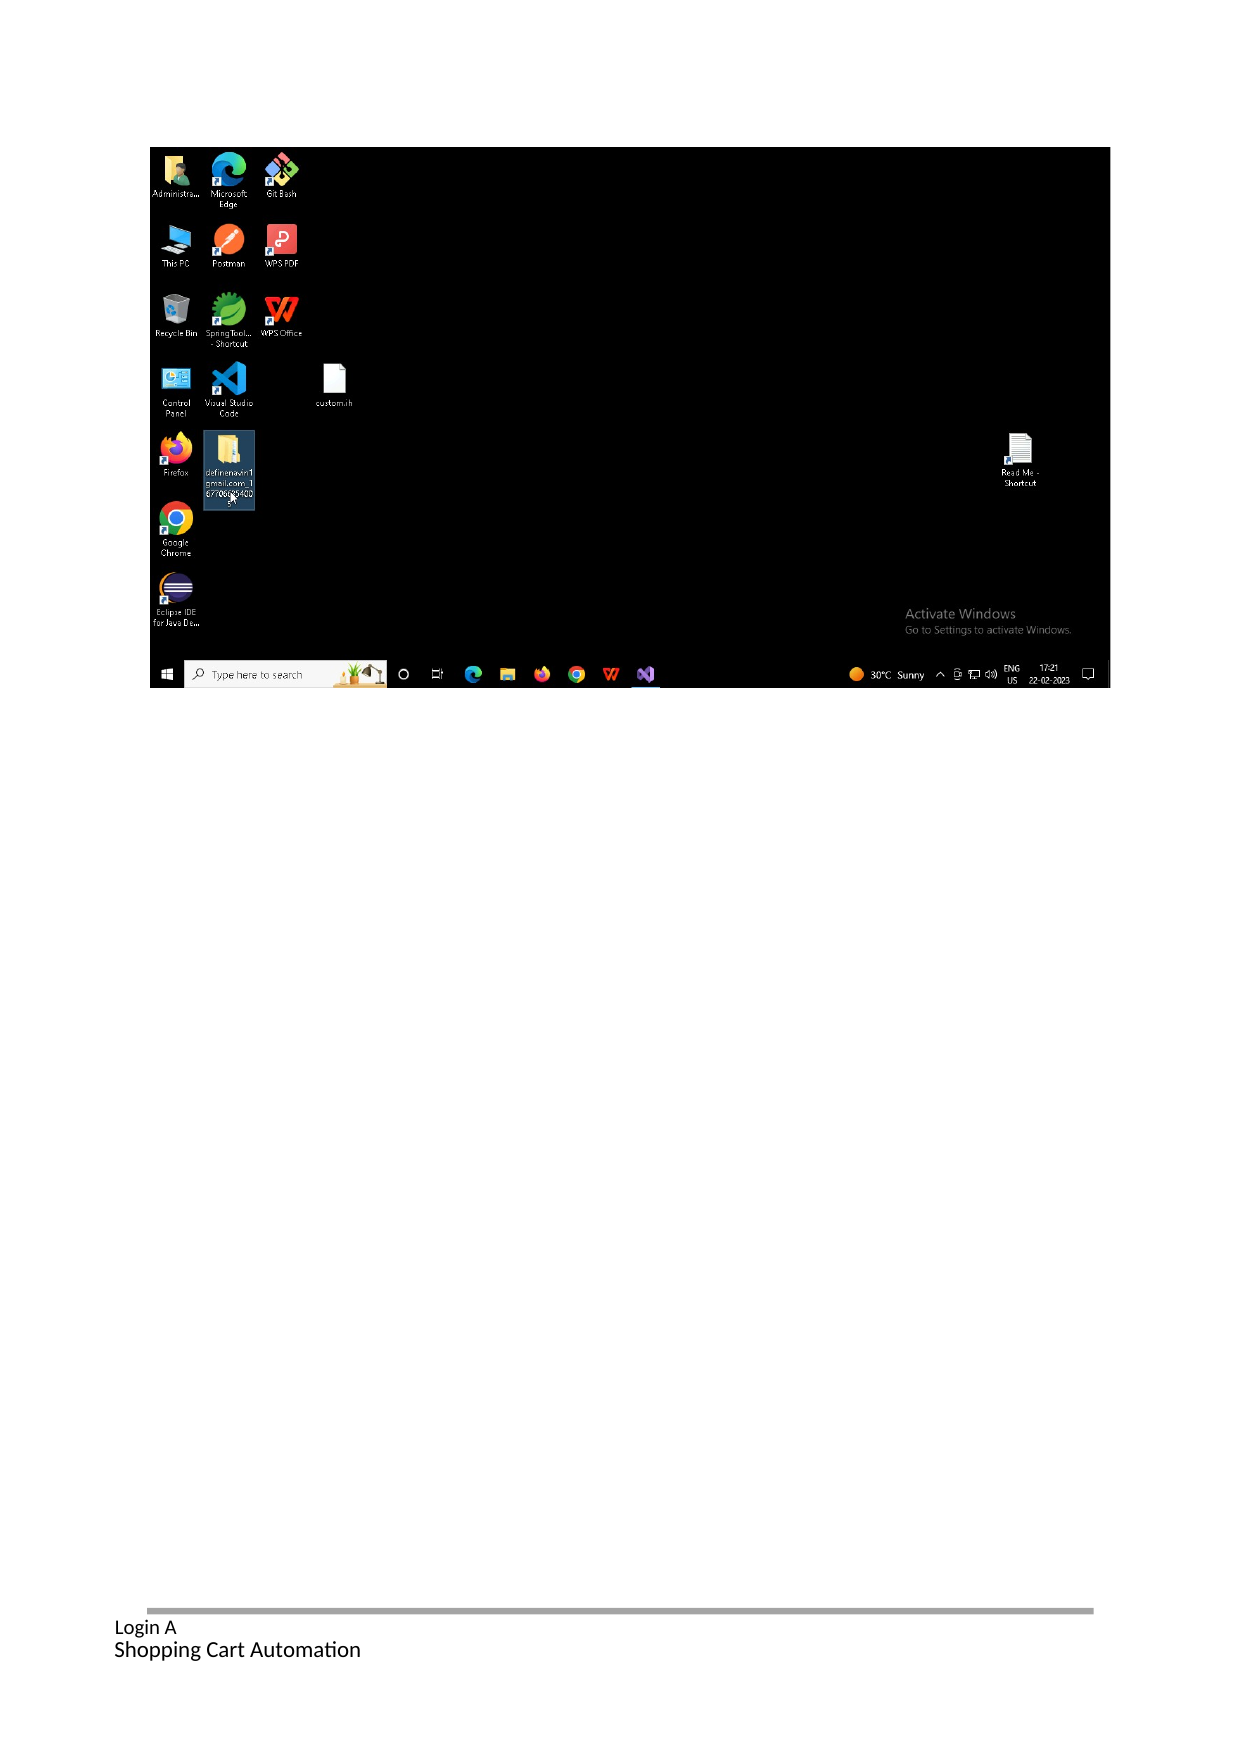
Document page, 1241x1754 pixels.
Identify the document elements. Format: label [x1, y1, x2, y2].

picture [150, 147, 1111, 688]
